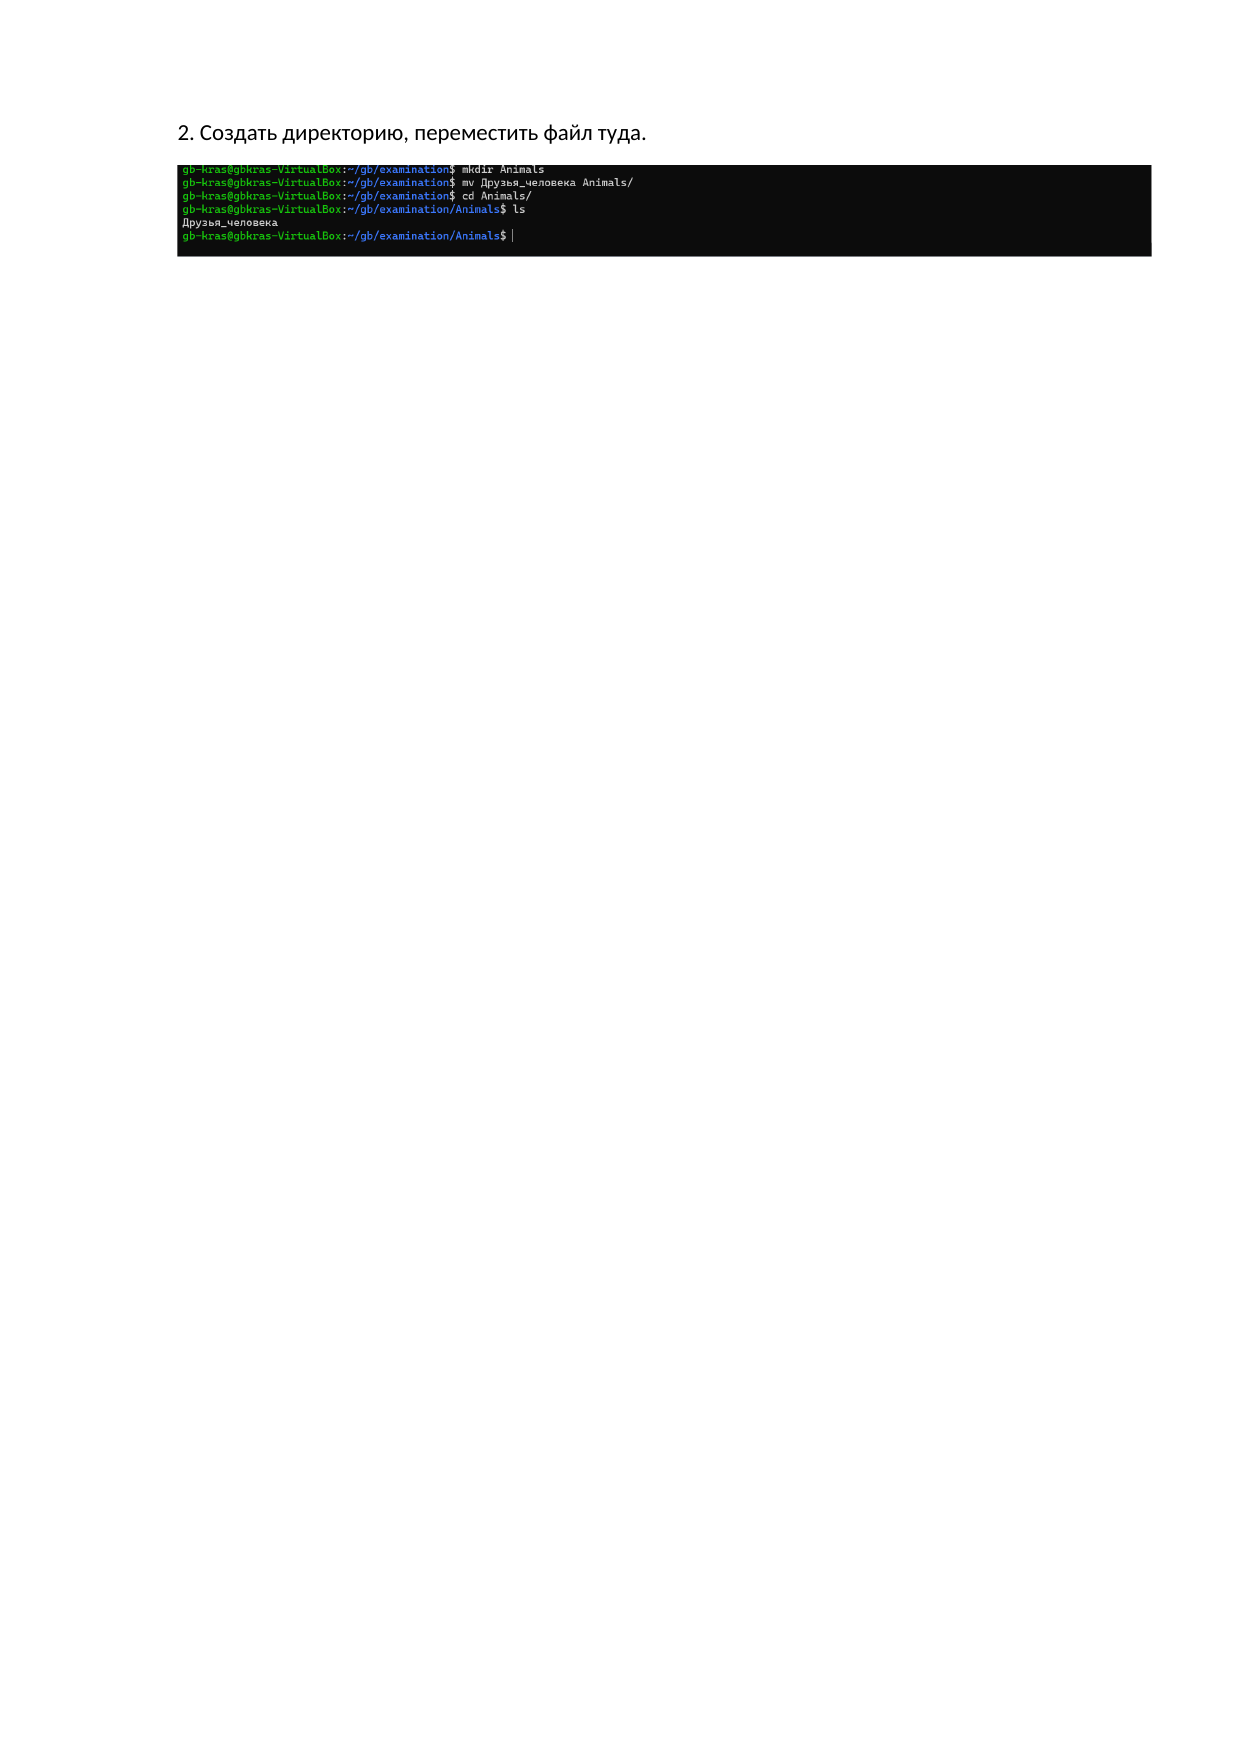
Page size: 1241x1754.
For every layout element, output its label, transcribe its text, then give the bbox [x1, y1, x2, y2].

text 2. Создать директорию, переместить файл туда. [177, 118, 1152, 146]
picture [177, 165, 1152, 257]
